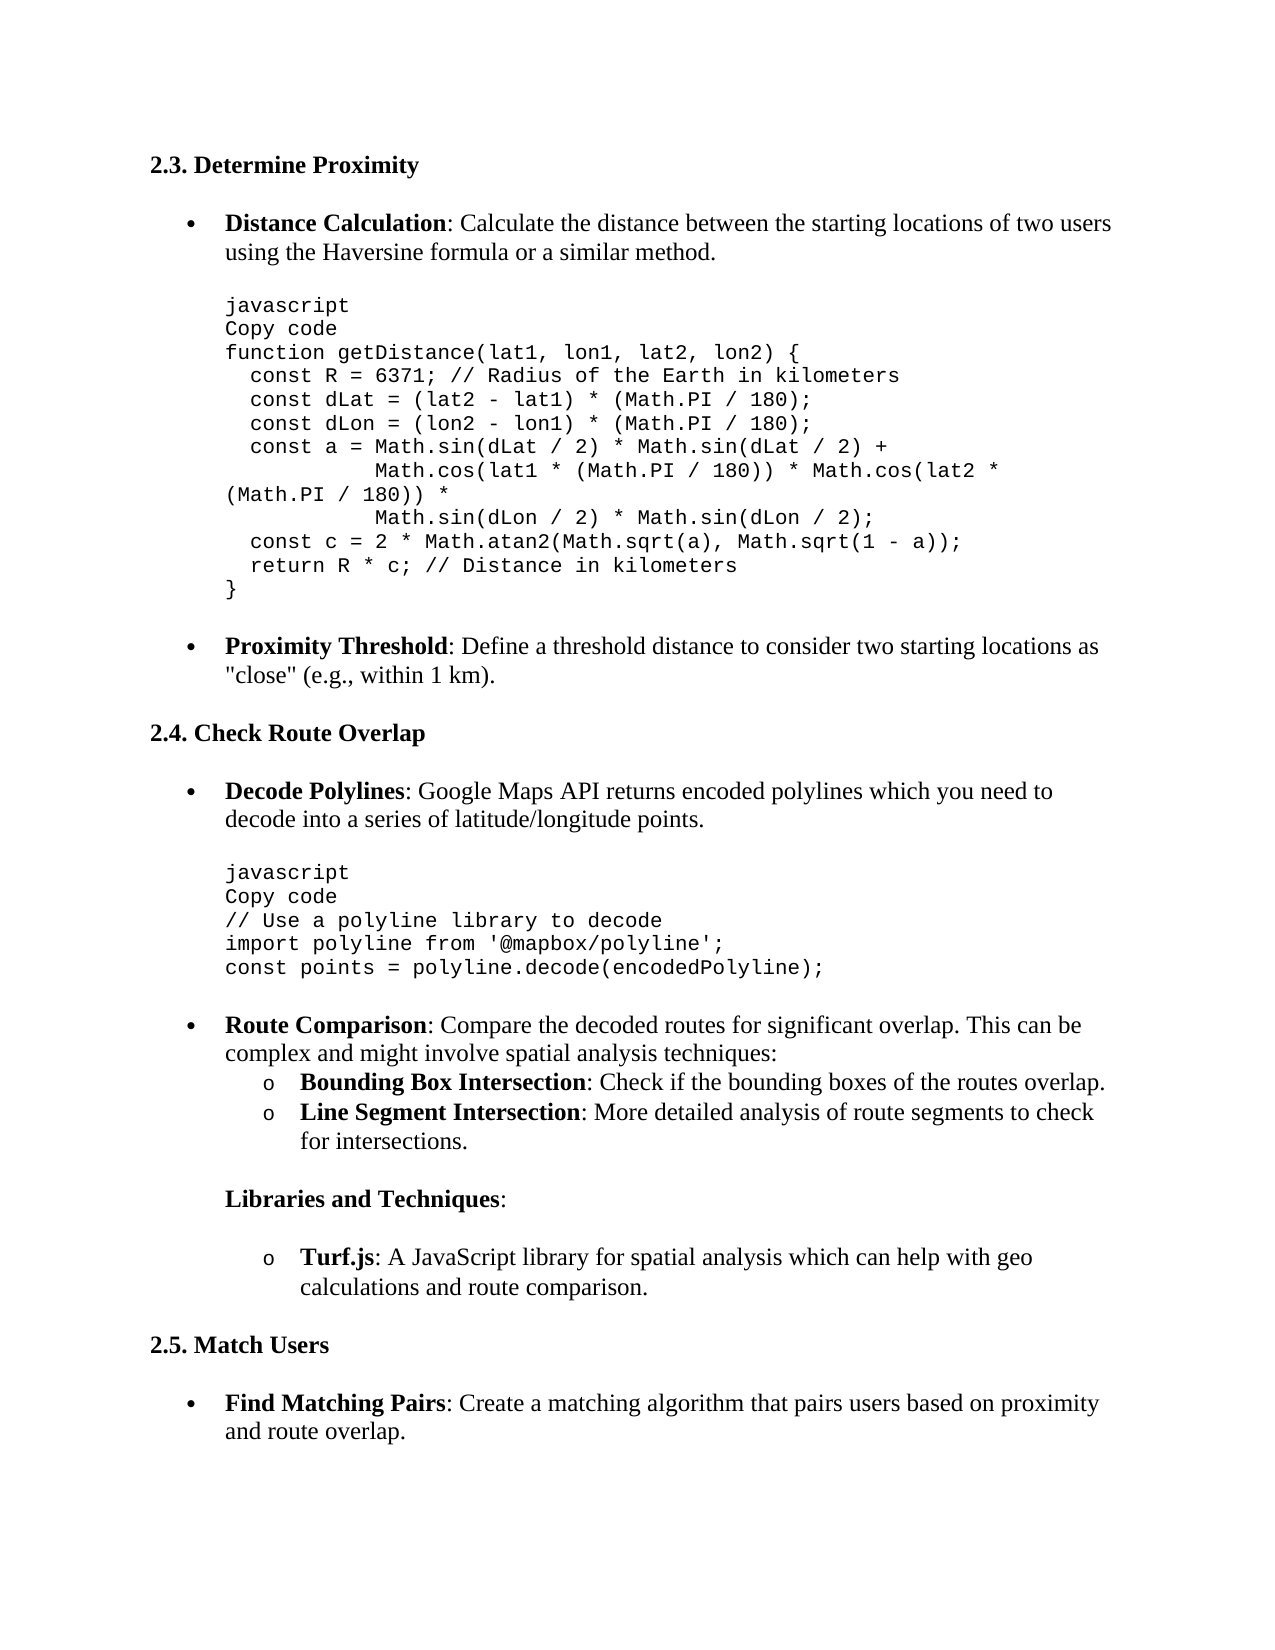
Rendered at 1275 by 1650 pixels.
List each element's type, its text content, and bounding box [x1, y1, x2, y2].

list Route Comparison: Compare the decoded routes for significant overlap. This can be complex and might involve spatial analysis techniques: [187, 1010, 1125, 1067]
list Proximity Threshold: Define a threshold distance to consider two starting locations as "close" (e.g., within 1 km). [187, 631, 1125, 689]
list Decode Polylines: Google Maps API returns encoded polylines which you need to decode into a series of latitude/longitude points. [187, 776, 1125, 833]
text const R = 6371; // Radius of the Earth in kilometers [225, 366, 1125, 389]
text 2.5. Match Users [150, 1330, 1125, 1358]
text Math.cos(lat1 * (Math.PI / 180)) * Math.cos(lat2 * (Math.PI / 180)) * [225, 460, 1125, 507]
text } [225, 578, 1125, 602]
text const points = polyline.decode(encodedPolyline); [225, 957, 1125, 981]
text const c = 2 * Math.atan2(Math.sqrt(a), Math.sqrt(1 - a)); [225, 531, 1125, 555]
text const dLon = (lon2 - lon1) * (Math.PI / 180); [225, 413, 1125, 436]
text function getDistance(lat1, lon1, lat2, lon2) { [225, 342, 1125, 366]
text Libraries and Techniques: [225, 1184, 1125, 1213]
text const dLat = (lat2 - lat1) * (Math.PI / 180); [225, 389, 1125, 413]
text Copy code [225, 318, 1125, 342]
text return R * c; // Distance in kilometers [225, 555, 1125, 578]
text import polyline from '@mapbox/polyline'; [225, 933, 1125, 957]
text 2.4. Check Route Overlap [150, 718, 1125, 747]
text javascript [225, 294, 1125, 318]
text // Use a polyline library to decode [225, 910, 1125, 933]
list Bounding Box Intersection: Check if the bounding boxes of the routes overlap. [262, 1067, 1125, 1097]
list Line Segment Intersection: More detailed analysis of route segments to check for intersections. [262, 1097, 1125, 1155]
list Distance Calculation: Calculate the distance between the starting locations of two users using the Haversine formula or a similar method. [187, 208, 1125, 265]
list Turf.js: A JavaScript library for spatial analysis which can help with geo calculations and route comparison. [262, 1242, 1125, 1301]
text const a = Math.sin(dLat / 2) * Math.sin(dLat / 2) + [225, 436, 1125, 460]
text 2.3. Determine Proximity [150, 150, 1125, 179]
text Math.sin(dLon / 2) * Math.sin(dLon / 2); [225, 507, 1125, 531]
text Copy code [225, 886, 1125, 910]
list Find Matching Pairs: Create a matching algorithm that pairs users based on proximity and route overlap. [187, 1388, 1125, 1445]
text javascript [225, 862, 1125, 886]
